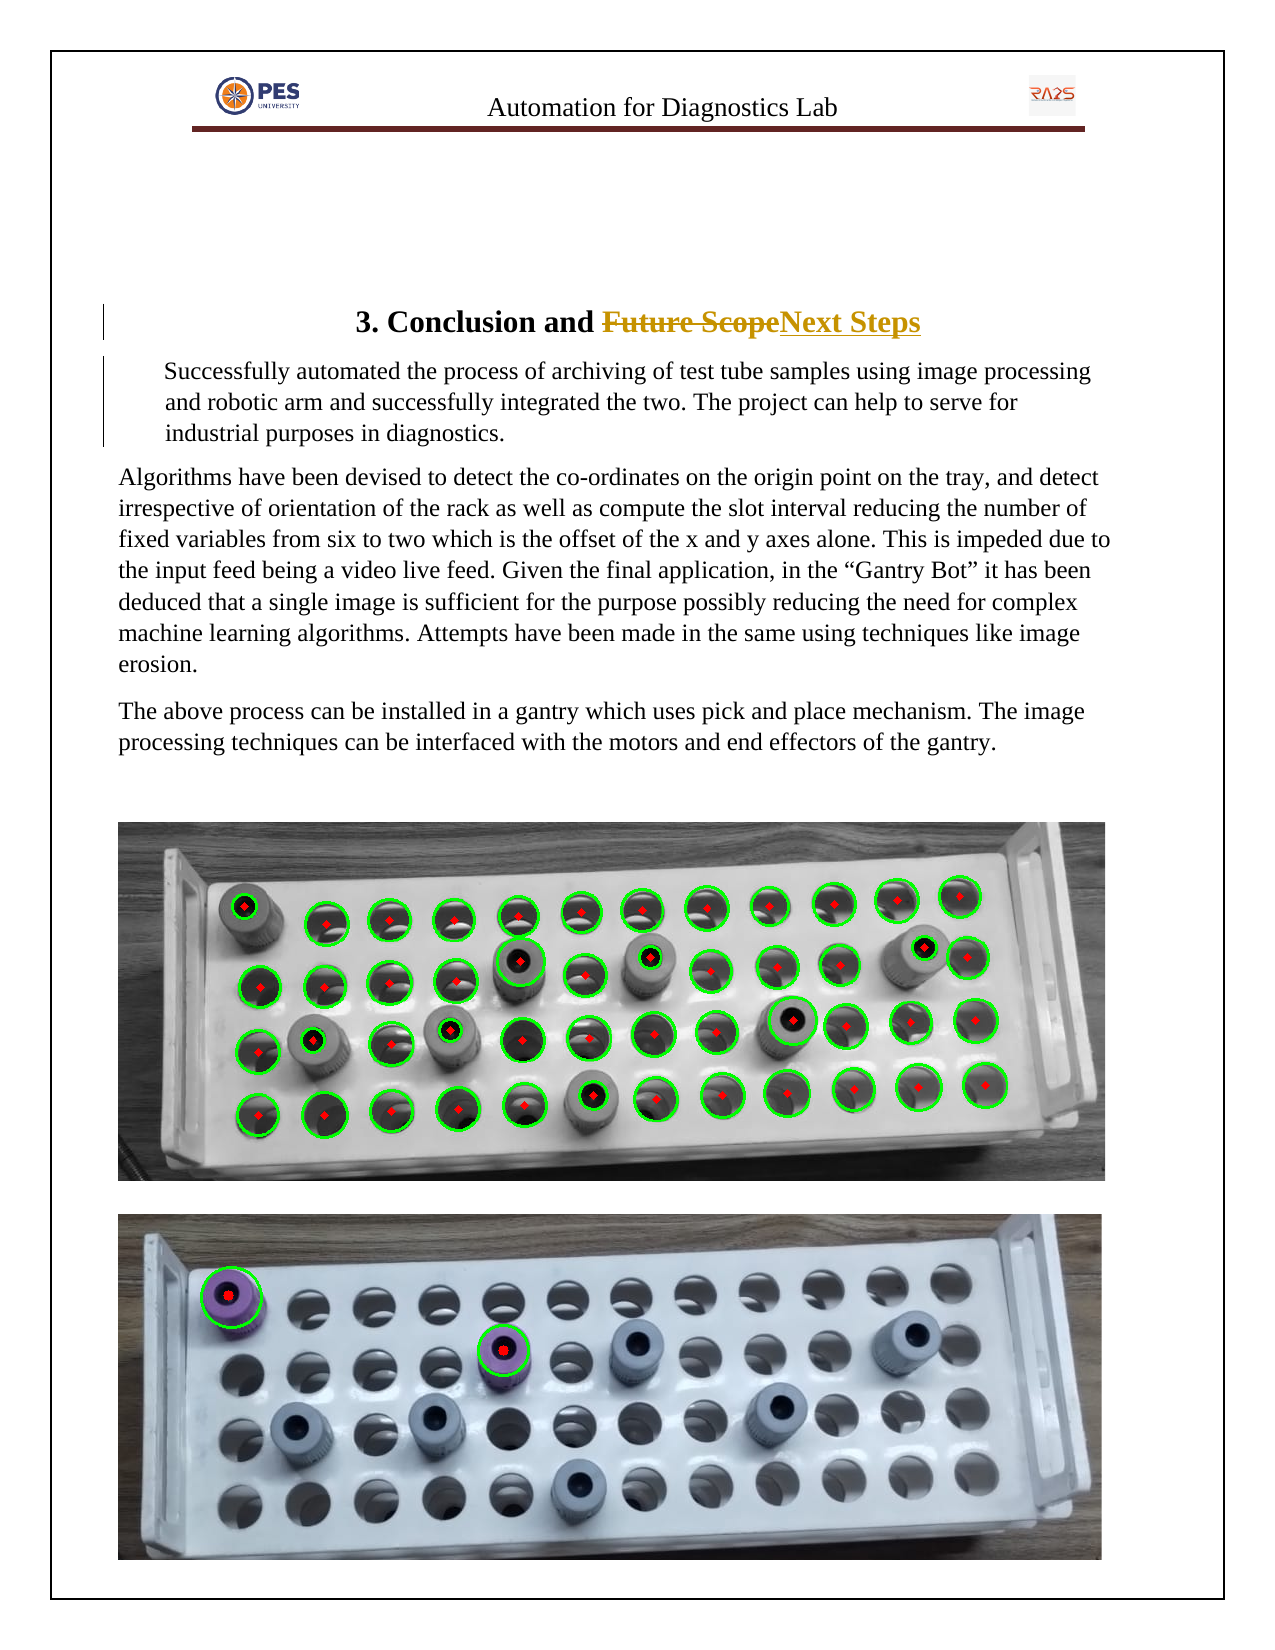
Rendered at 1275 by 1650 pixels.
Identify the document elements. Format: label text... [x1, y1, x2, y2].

subtitle Successfully automated the process of archiving of test tube samples using image processing and robotic arm and successfully integrated the two. The project can help to serve for industrial purposes in diagnostics. [164, 356, 1112, 447]
picture [1028, 75, 1076, 116]
picture [118, 1214, 1102, 1560]
text The above process can be installed in a gantry which uses pick and place mechanism. The image processing techniques can be interfaced with the motors and end effectors of the gantry. [118, 696, 1113, 756]
picture [215, 77, 299, 116]
text Algorithms have been devised to detect the co-ordinates on the origin point on the tray, and detect irrespective of orientation of the rack as well as compute the slot interval reducing the number of fixed variables from six to two which is the offset of the x and y axes alone. This is impeded due to the input feed being a video live feed. Given the final application, in the “Gantry Bot” it has been deduced that a single image is sufficient for the purpose possibly reducing the need for complex machine learning algorithms. Attempts have been made in the same using techniques like image erosion. [118, 462, 1113, 677]
subtitle 3. Conclusion and [163, 304, 1113, 339]
picture [118, 822, 1106, 1181]
